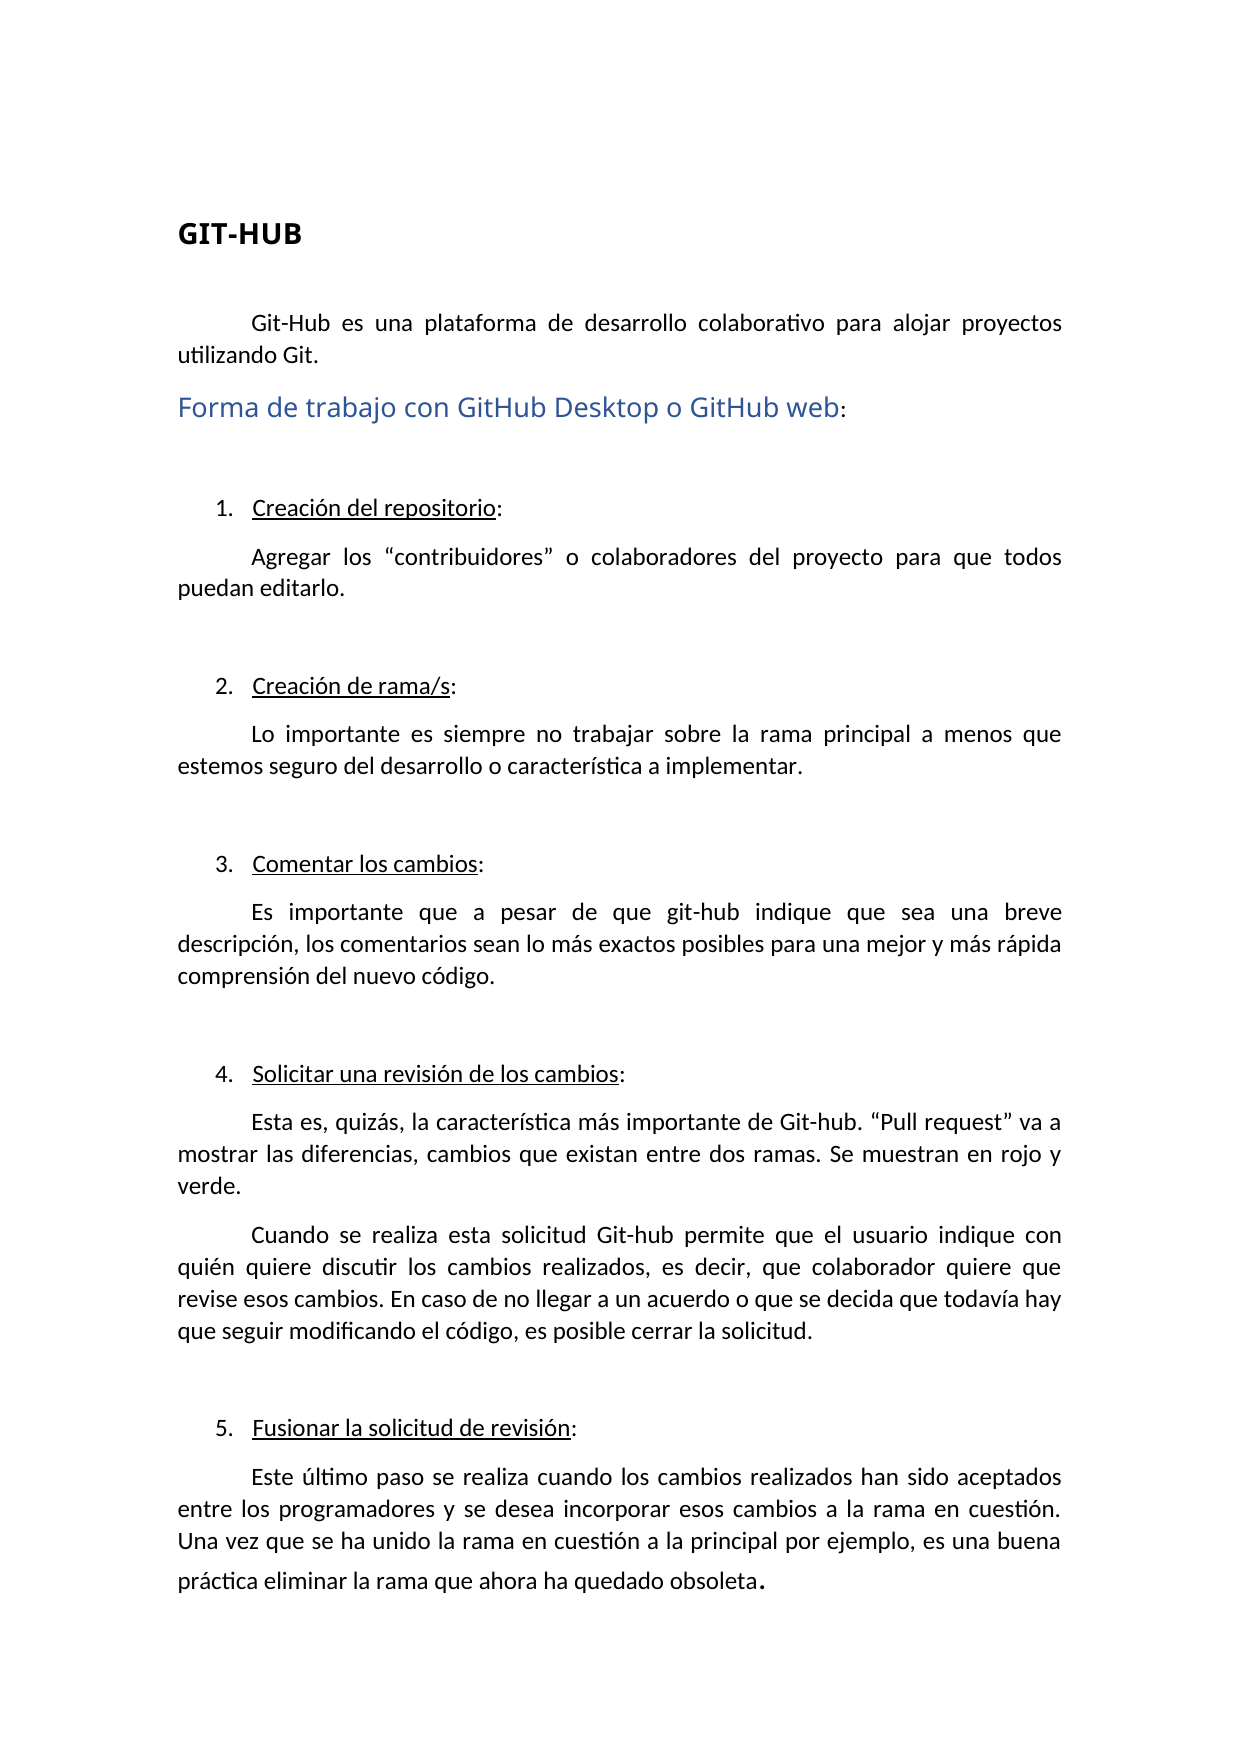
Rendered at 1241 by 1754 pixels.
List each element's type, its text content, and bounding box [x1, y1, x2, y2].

list Creación de rama/s: [215, 670, 1063, 700]
text Esta es, quizás, la característica más importante de Git-hub. “Pull request” va a mostrar las diferencias, cambios que existan entre dos ramas. Se muestran en rojo y verde. [177, 1106, 1063, 1201]
text Forma de trabajo con GitHub Desktop o GitHub web: [177, 388, 1063, 425]
text Agregar los “contribuidores” o colaboradores del proyecto para que todos puedan editarlo. [177, 541, 1063, 603]
subtitle Git-hub [177, 213, 1063, 253]
text Este último paso se realiza cuando los cambios realizados han sido aceptados entre los programadores y se desea incorporar esos cambios a la rama en cuestión. Una vez que se ha unido la rama en cuestión a la principal por ejemplo, es una buena práctica eliminar la rama que ahora ha quedado obsoleta. [177, 1461, 1063, 1598]
list Creación del repositorio: [215, 492, 1063, 522]
list Solicitar una revisión de los cambios: [215, 1058, 1063, 1088]
text Cuando se realiza esta solicitud Git-hub permite que el usuario indique con quién quiere discutir los cambios realizados, es decir, que colaborador quiere que revise esos cambios. En caso de no llegar a un acuerdo o que se decida que todavía hay que seguir modificando el código, es posible cerrar la solicitud. [177, 1219, 1063, 1345]
text Es importante que a pesar de que git-hub indique que sea una breve descripción, los comentarios sean lo más exactos posibles para una mejor y más rápida comprensión del nuevo código. [177, 896, 1063, 991]
list Fusionar la solicitud de revisión: [215, 1412, 1063, 1443]
text Lo importante es siempre no trabajar sobre la rama principal a menos que estemos seguro del desarrollo o característica a implementar. [177, 718, 1063, 781]
list Comentar los cambios: [215, 848, 1063, 878]
text Git-Hub es una plataforma de desarrollo colaborativo para alojar proyectos utilizando Git. [177, 307, 1063, 370]
